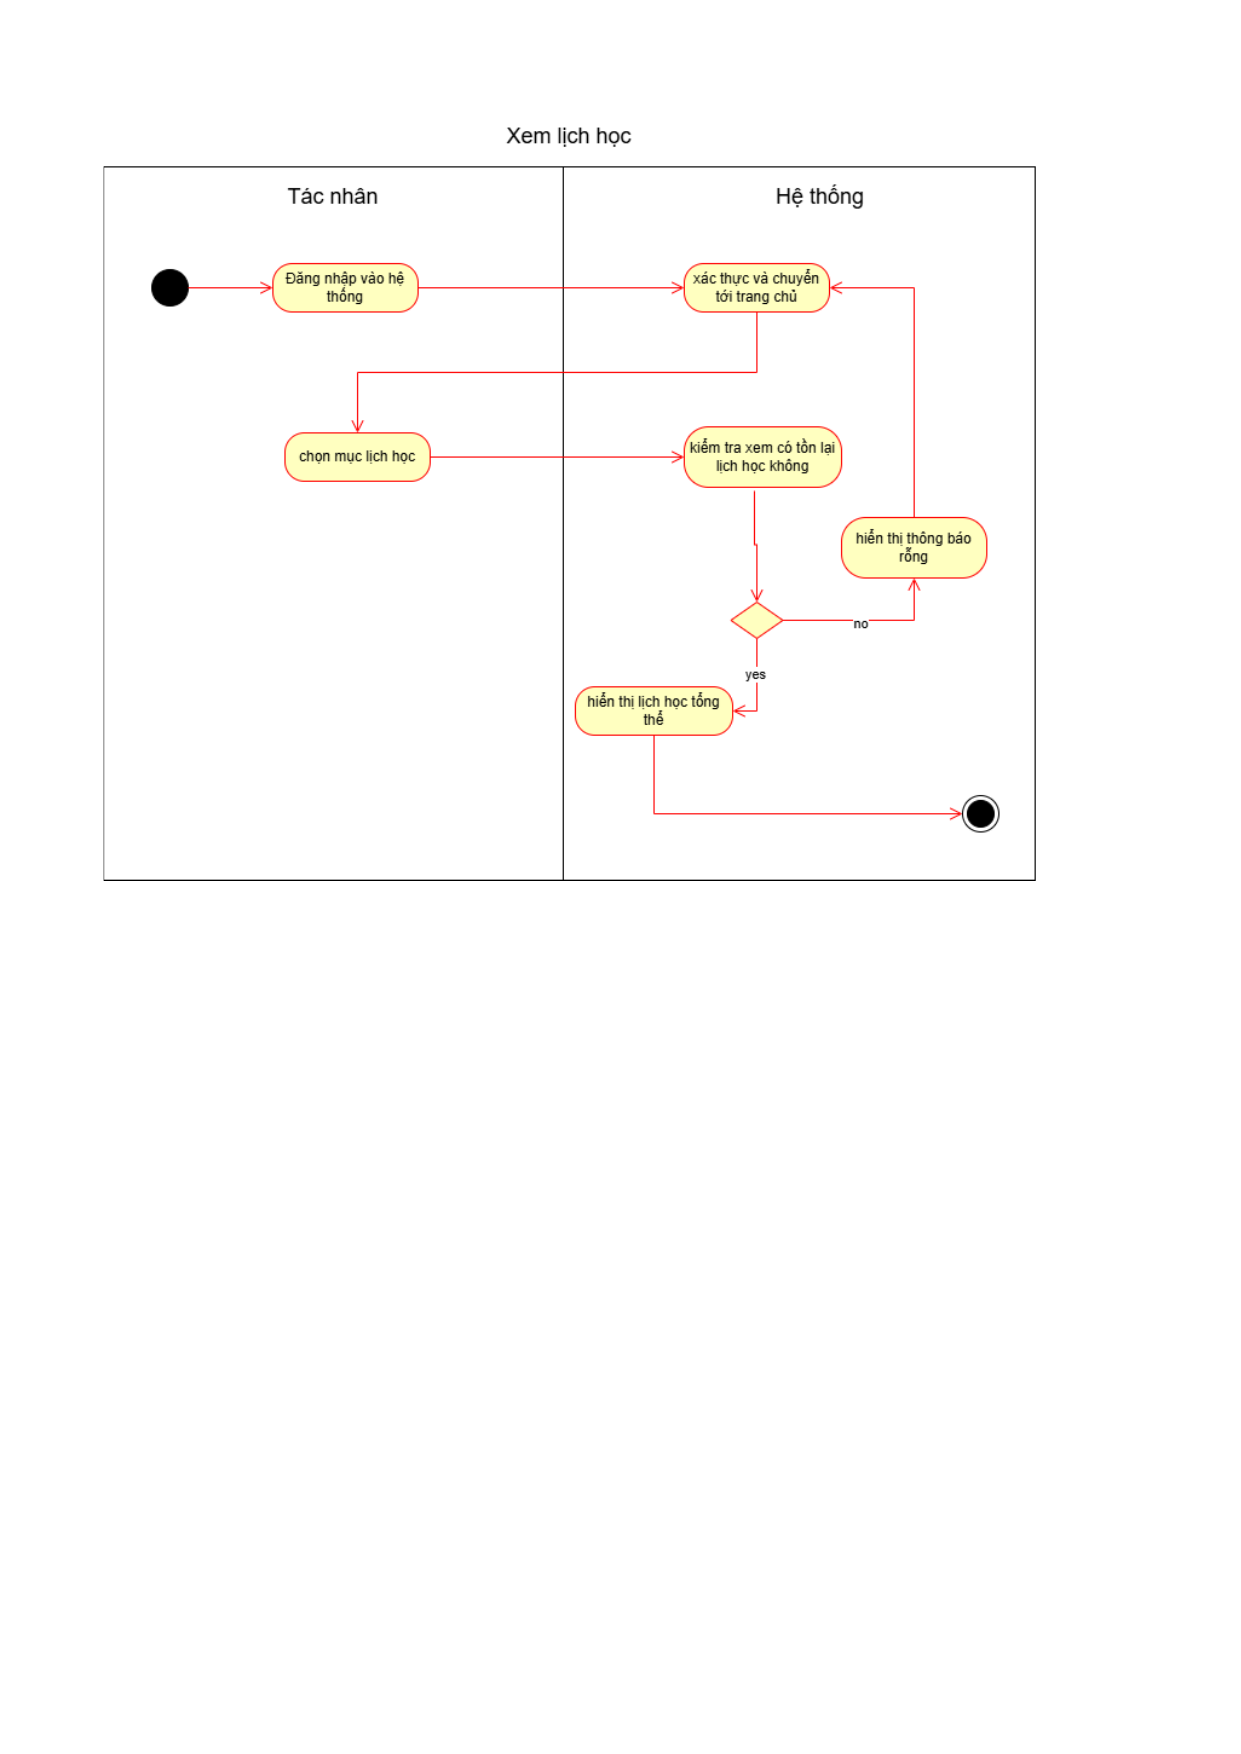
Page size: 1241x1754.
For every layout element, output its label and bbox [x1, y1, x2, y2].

picture [103, 118, 1048, 881]
